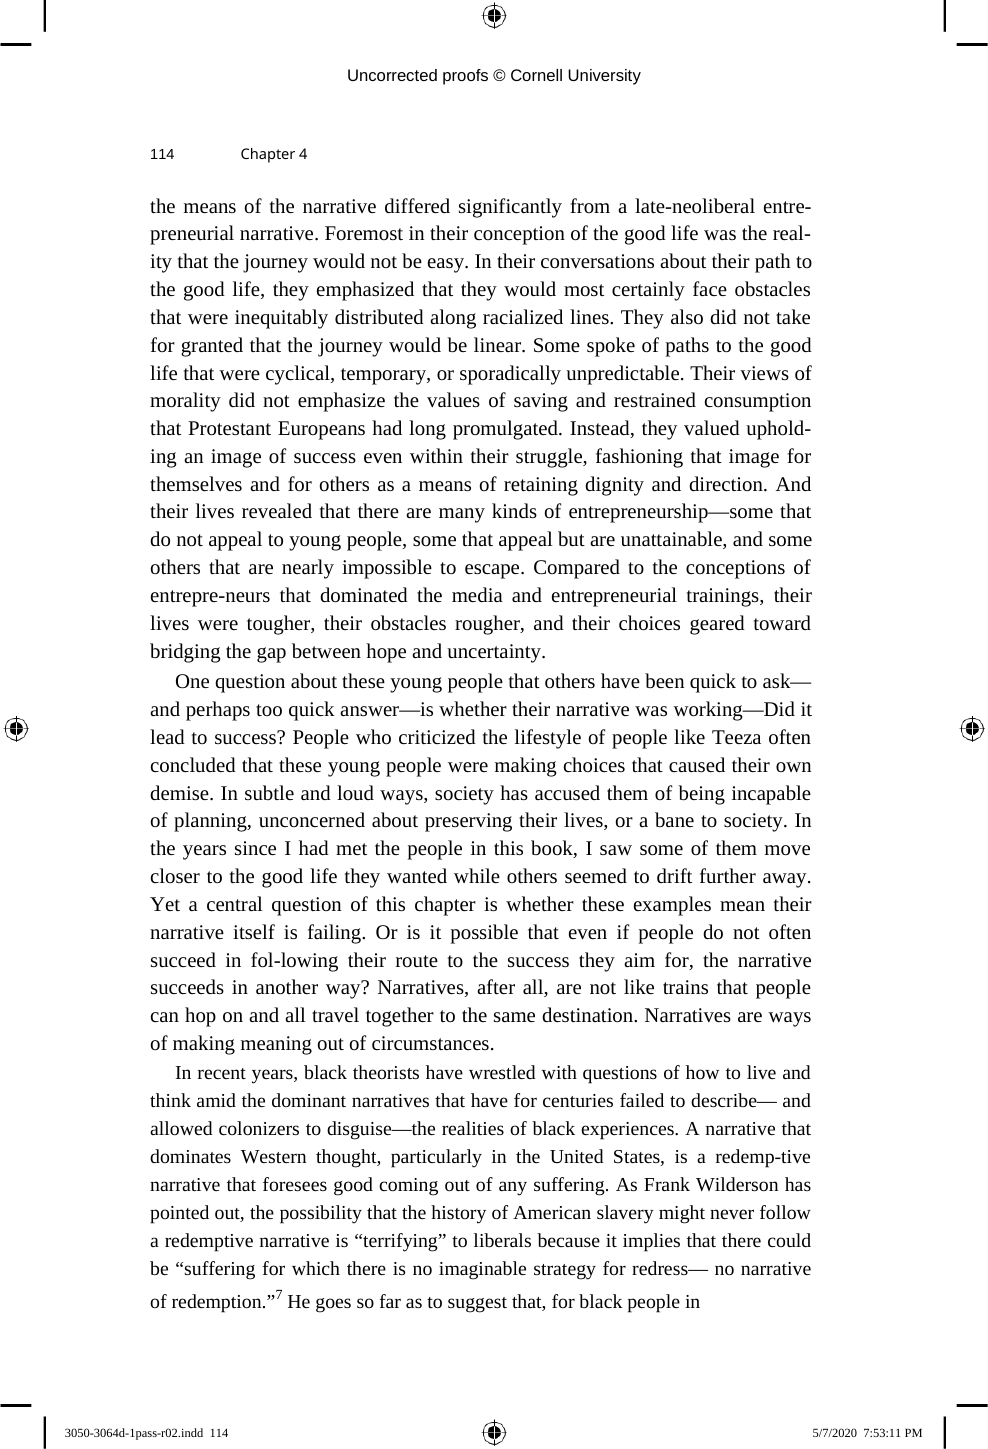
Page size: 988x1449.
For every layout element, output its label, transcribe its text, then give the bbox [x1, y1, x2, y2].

picture [480, 2, 507, 29]
text One question about these young people that others have been quick to ask— and perhaps too quick answer—is whether their narrative was working—Did it lead to success? People who criticized the lifestyle of people like Teeza often concluded that these young people were making choices that caused their own demise. In subtle and loud ways, society has accused them of being incapable of planning, unconcerned about preserving their lives, or a bane to society. In the years since I had met the people in this book, I saw some of them move closer to the good life they wanted while others seemed to drift further away. Yet a central question of this chapter is whether these examples mean their narrative itself is failing. Or is it possible that even if people do not often succeed in fol-lowing their route to the success they aim for, the narrative succeeds in another way? Narratives, after all, are not like trains that people can hop on and all travel together to the same destination. Narratives are ways of making meaning out of circumstances. [150, 669, 812, 1055]
picture [2, 716, 29, 742]
text 5/7/2020 7:53:11 PM [812, 1426, 923, 1441]
text 114 Chapter 4 [150, 144, 923, 163]
text 3050-3064d-1pass-r02.indd 114 [64, 1426, 737, 1441]
picture [480, 1441, 507, 1446]
text In recent years, black theorists have wrestled with questions of how to live and think amid the dominant narratives that have for centuries failed to describe— and allowed colonizers to disguise—the realities of black experiences. A narrative that dominates Western thought, particularly in the United States, is a redemp-tive narrative that foresees good coming out of any suffering. As Frank Wilderson has pointed out, the possibility that the history of American slavery might never follow a redemptive narrative is “terrifying” to liberals because it implies that there could be “suffering for which there is no imaginable strategy for redress— no narrative of redemption.”7 He goes so far as to suggest that, for black people in [150, 1061, 812, 1314]
picture [958, 716, 985, 742]
picture [63, 1427, 231, 1443]
picture [480, 1419, 507, 1426]
text Uncorrected proofs © Cornell University [64, 66, 923, 85]
text the means of the narrative differed significantly from a late-neoliberal entre-preneurial narrative. Foremost in their conception of the good life was the real-ity that the journey would not be easy. In their conversations about their path to the good life, they emphasized that they would most certainly face obstacles that were inequitably distributed along racialized lines. They also did not take for granted that the journey would be linear. Some spoke of paths to the good life that were cyclical, temporary, or sporadically unpredictable. Their views of morality did not emphasize the values of saving and restrained consumption that Protestant Europeans had long promulgated. Instead, they valued uphold-ing an image of success even within their struggle, fashioning that image for themselves and for others as a means of retaining dignity and direction. And their lives revealed that there are many kinds of entrepreneurship—some that do not appeal to young people, some that appeal but are unattainable, and some others that are nearly impossible to escape. Compared to the conceptions of entrepre-neurs that dominated the media and entrepreneurial trainings, their lives were tougher, their obstacles rougher, and their choices geared toward bridging the gap between hope and uncertainty. [150, 193, 812, 663]
